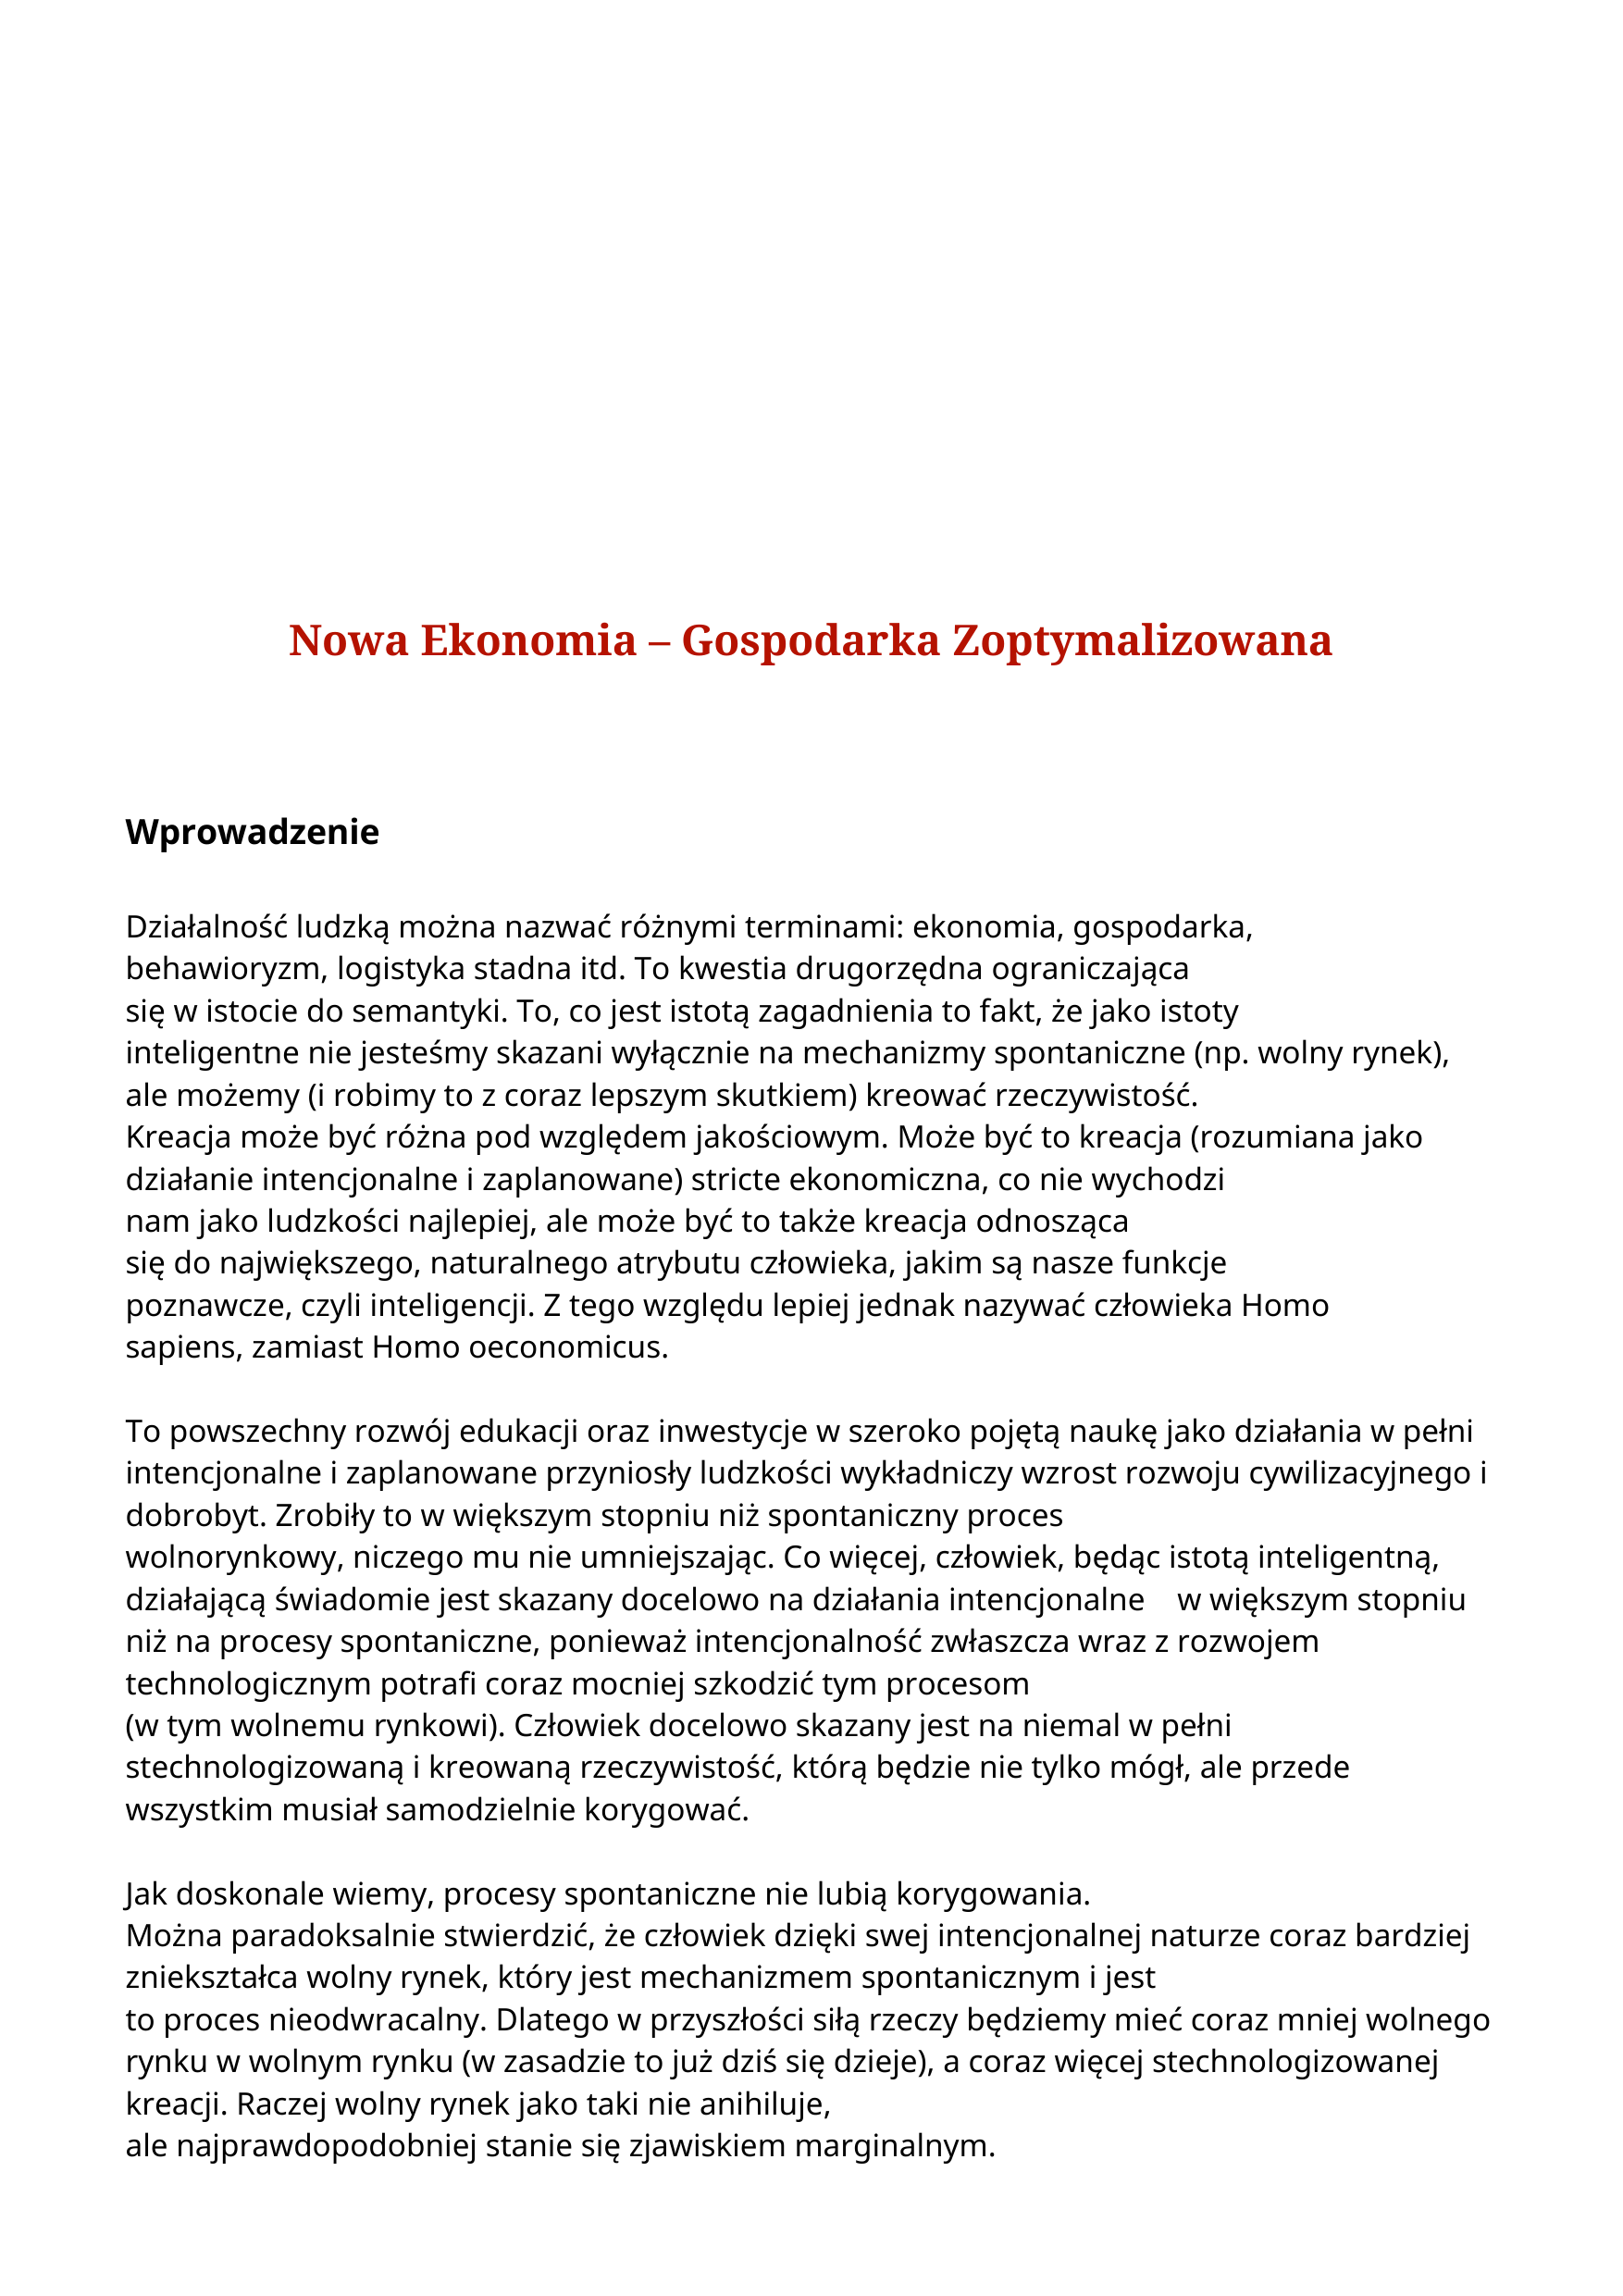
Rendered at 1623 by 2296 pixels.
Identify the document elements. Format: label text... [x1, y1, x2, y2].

text Działalność ludzką można nazwać różnymi terminami: ekonomia, gospodarka, [125, 905, 1497, 947]
text (w tym wolnemu rynkowi). Człowiek docelowo skazany jest na niemal w pełni [125, 1704, 1497, 1745]
text poznawcze, czyli inteligencji. Z tego względu lepiej jednak nazywać człowieka Homo [125, 1284, 1497, 1325]
text wolnorynkowy, niczego mu nie umniejszając. Co więcej, człowiek, będąc istotą inteligentną, działającą świadomie jest skazany docelowo na działania intencjonalne w większym stopniu niż na procesy spontaniczne, ponieważ intencjonalność zwłaszcza wraz z rozwojem technologicznym potrafi coraz mocniej szkodzić tym procesom [125, 1535, 1497, 1704]
text się w istocie do semantyki. To, co jest istotą zagadnienia to fakt, że jako istoty [125, 989, 1497, 1031]
text Nowa Ekonomia – Gospodarka Zoptymalizowana [125, 610, 1497, 668]
text behawioryzm, logistyka stadna itd. To kwestia drugorzędna ograniczająca [125, 947, 1497, 989]
text ale najprawdopodobniej stanie się zjawiskiem marginalnym. [125, 2124, 1497, 2166]
text To powszechny rozwój edukacji oraz inwestycje w szeroko pojętą naukę jako działania w pełni intencjonalne i zaplanowane przyniosły ludzkości wykładniczy wzrost rozwoju cywilizacyjnego i dobrobyt. Zrobiły to w większym stopniu niż spontaniczny proces [125, 1409, 1497, 1535]
text Kreacja może być różna pod względem jakościowym. Może być to kreacja (rozumiana jako działanie intencjonalne i zaplanowane) stricte ekonomiczna, co nie wychodzi [125, 1115, 1497, 1199]
text się do największego, naturalnego atrybutu człowieka, jakim są nasze funkcje [125, 1241, 1497, 1284]
text stechnologizowaną i kreowaną rzeczywistość, którą będzie nie tylko mógł, ale przede wszystkim musiał samodzielnie korygować. [125, 1745, 1497, 1830]
text sapiens, zamiast Homo oeconomicus. [125, 1325, 1497, 1367]
text inteligentne nie jesteśmy skazani wyłącznie na mechanizmy spontaniczne (np. wolny rynek), ale możemy (i robimy to z coraz lepszym skutkiem) kreować rzeczywistość. [125, 1031, 1497, 1115]
text Wprowadzenie [125, 807, 1497, 854]
text Można paradoksalnie stwierdzić, że człowiek dzięki swej intencjonalnej naturze coraz bardziej zniekształca wolny rynek, który jest mechanizmem spontanicznym i jest [125, 1914, 1497, 1998]
text to proces nieodwracalny. Dlatego w przyszłości siłą rzeczy będziemy mieć coraz mniej wolnego rynku w wolnym rynku (w zasadzie to już dziś się dzieje), a coraz więcej stechnologizowanej kreacji. Raczej wolny rynek jako taki nie anihiluje, [125, 1998, 1497, 2124]
text Jak doskonale wiemy, procesy spontaniczne nie lubią korygowania. [125, 1871, 1497, 1914]
text nam jako ludzkości najlepiej, ale może być to także kreacja odnosząca [125, 1199, 1497, 1241]
